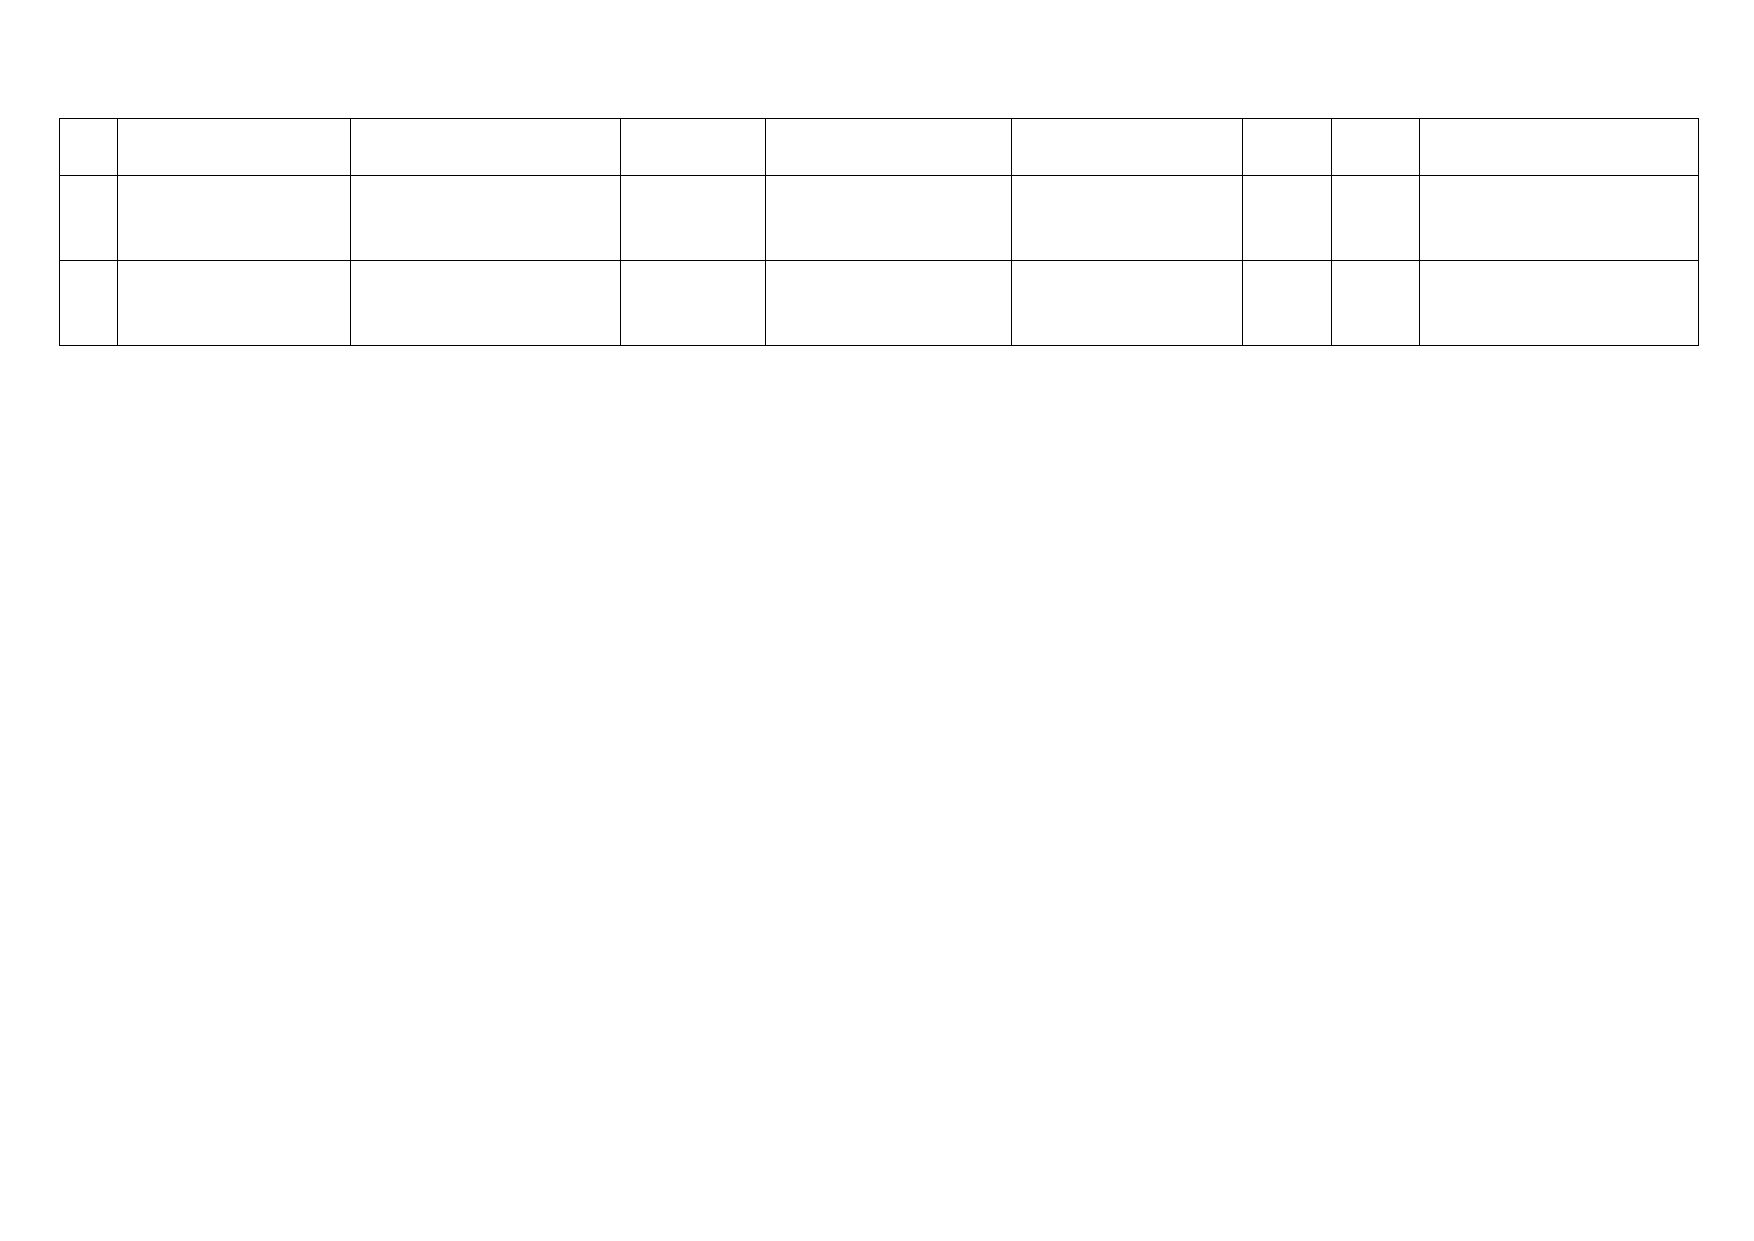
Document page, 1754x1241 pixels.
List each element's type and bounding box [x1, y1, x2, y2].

table_cell [621, 119, 765, 175]
table_cell [1420, 261, 1698, 345]
table_cell [1012, 261, 1242, 345]
table_cell [118, 176, 350, 260]
table_cell [1332, 261, 1419, 345]
table_cell [351, 261, 620, 345]
table_cell [60, 119, 117, 175]
table_cell [621, 261, 765, 345]
table_cell [60, 176, 117, 260]
table_cell [1012, 176, 1242, 260]
table_cell [621, 176, 765, 260]
table_cell [1420, 176, 1698, 260]
table_cell [118, 119, 350, 175]
table_cell [766, 261, 1011, 345]
table_cell [1420, 119, 1698, 175]
table_cell [1243, 261, 1331, 345]
table_cell [1243, 176, 1331, 260]
table_cell [351, 176, 620, 260]
table_cell [766, 119, 1011, 175]
table_cell [351, 119, 620, 175]
table_cell [1012, 119, 1242, 175]
table_cell [60, 261, 117, 345]
table_cell [1332, 119, 1419, 175]
table_cell [118, 261, 350, 345]
table_cell [1243, 119, 1331, 175]
table_cell [1332, 176, 1419, 260]
table_cell [766, 176, 1011, 260]
